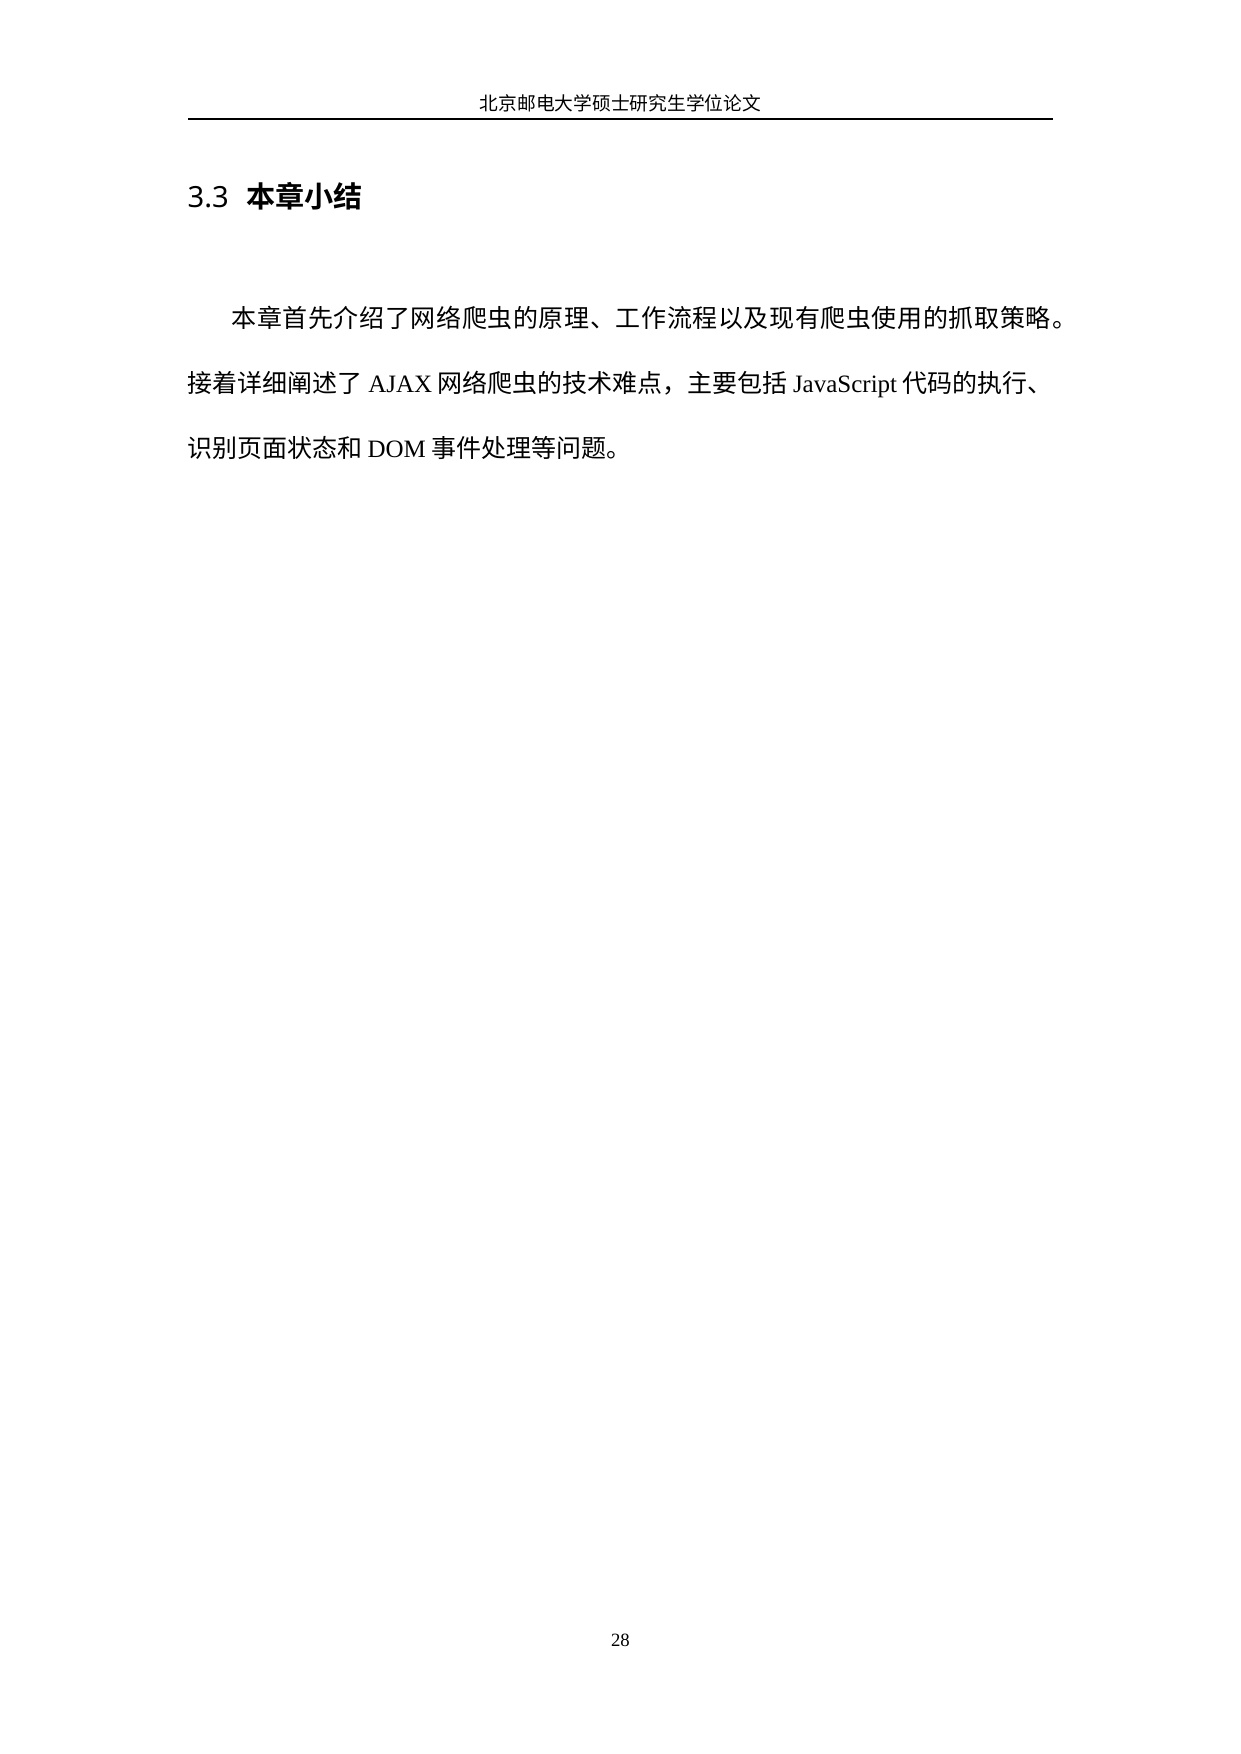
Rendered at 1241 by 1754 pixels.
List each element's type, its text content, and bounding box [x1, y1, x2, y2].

subtitle 本章小结 [187, 162, 1053, 227]
text 本章首先介绍了网络爬虫的原理、工作流程以及现有爬虫使用的抓取策略。接着详细阐述了AJAX网络爬虫的技术难点，主要包括JavaScript代码的执行、识别页面状态和DOM事件处理等问题。 [187, 284, 1053, 479]
